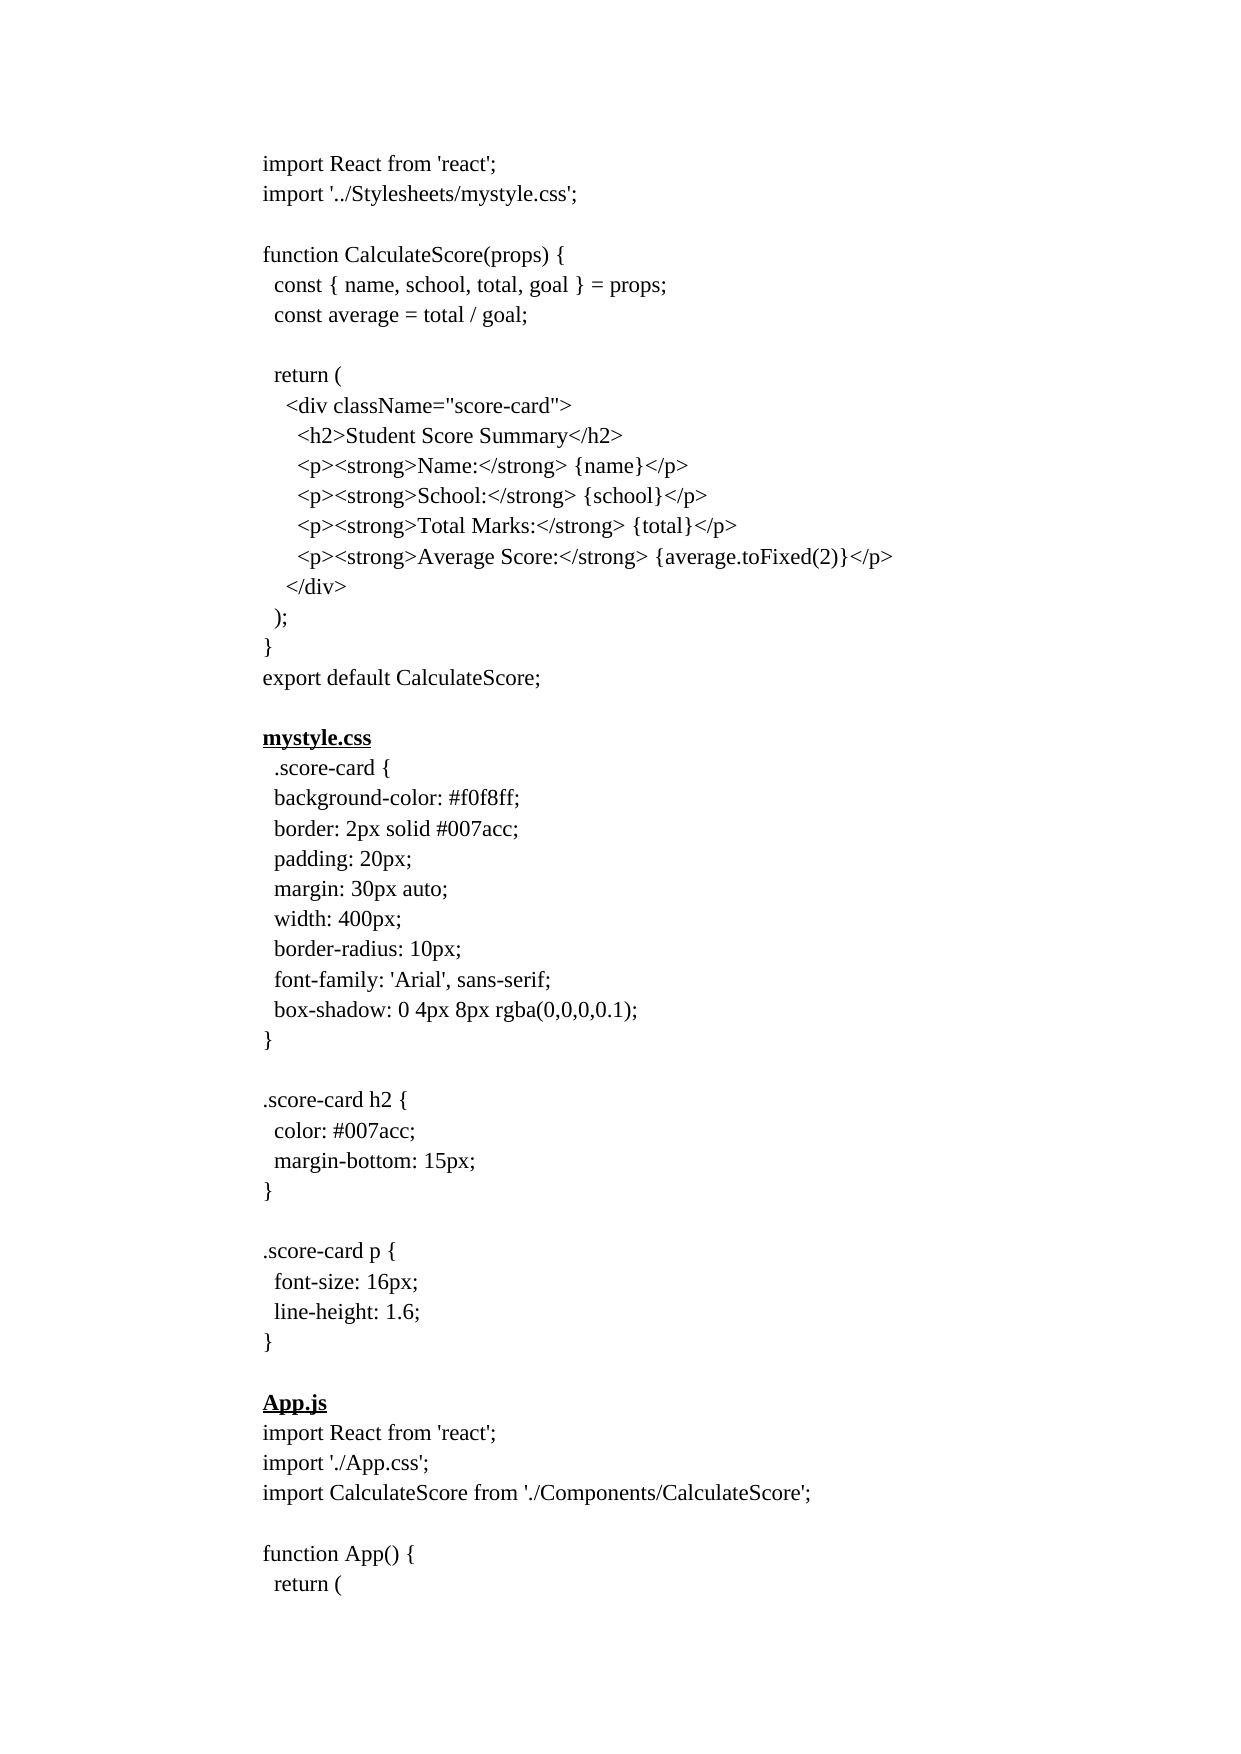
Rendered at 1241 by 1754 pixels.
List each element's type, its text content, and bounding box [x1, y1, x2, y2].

list function App() { [187, 1539, 1053, 1566]
list } [187, 633, 1053, 660]
list } [187, 1026, 1053, 1052]
list App.js [187, 1388, 1053, 1415]
list padding: 20px; [187, 845, 1053, 871]
list export default CalculateScore; [187, 663, 1053, 690]
list } [187, 1328, 1053, 1354]
list border: 2px solid #007acc; [187, 814, 1053, 841]
list box-shadow: 0 4px 8px rgba(0,0,0,0.1); [187, 996, 1053, 1022]
list import CalculateScore from './Components/CalculateScore'; [187, 1479, 1053, 1506]
list return ( [187, 361, 1053, 388]
list <p><strong>Name:</strong> {name}</p> [187, 452, 1053, 478]
list background-color: #f0f8ff; [187, 784, 1053, 811]
list } [187, 1177, 1053, 1203]
list <p><strong>Average Score:</strong> {average.toFixed(2)}</p> [187, 543, 1053, 569]
list .score-card { [187, 754, 1053, 781]
list margin: 30px auto; [187, 875, 1053, 901]
list import React from 'react'; [187, 150, 1053, 176]
list mystyle.css [187, 724, 1053, 750]
list border-radius: 10px; [187, 935, 1053, 962]
list line-height: 1.6; [187, 1298, 1053, 1324]
list width: 400px; [187, 905, 1053, 932]
list margin-bottom: 15px; [187, 1147, 1053, 1173]
list .score-card p { [187, 1237, 1053, 1264]
list .score-card h2 { [187, 1086, 1053, 1113]
list return ( [187, 1570, 1053, 1596]
list <h2>Student Score Summary</h2> [187, 422, 1053, 448]
list <p><strong>School:</strong> {school}</p> [187, 482, 1053, 509]
list </div> [187, 573, 1053, 599]
list font-family: 'Arial', sans-serif; [187, 966, 1053, 992]
list <p><strong>Total Marks:</strong> {total}</p> [187, 512, 1053, 539]
list import '../Stylesheets/mystyle.css'; [187, 180, 1053, 207]
list const average = total / goal; [187, 301, 1053, 327]
list ); [187, 603, 1053, 629]
list color: #007acc; [187, 1117, 1053, 1143]
list font-size: 16px; [187, 1268, 1053, 1294]
list const { name, school, total, goal } = props; [187, 271, 1053, 297]
list function CalculateScore(props) { [187, 241, 1053, 267]
list import './App.css'; [187, 1449, 1053, 1475]
list import React from 'react'; [187, 1419, 1053, 1445]
list <div className="score-card"> [187, 392, 1053, 418]
